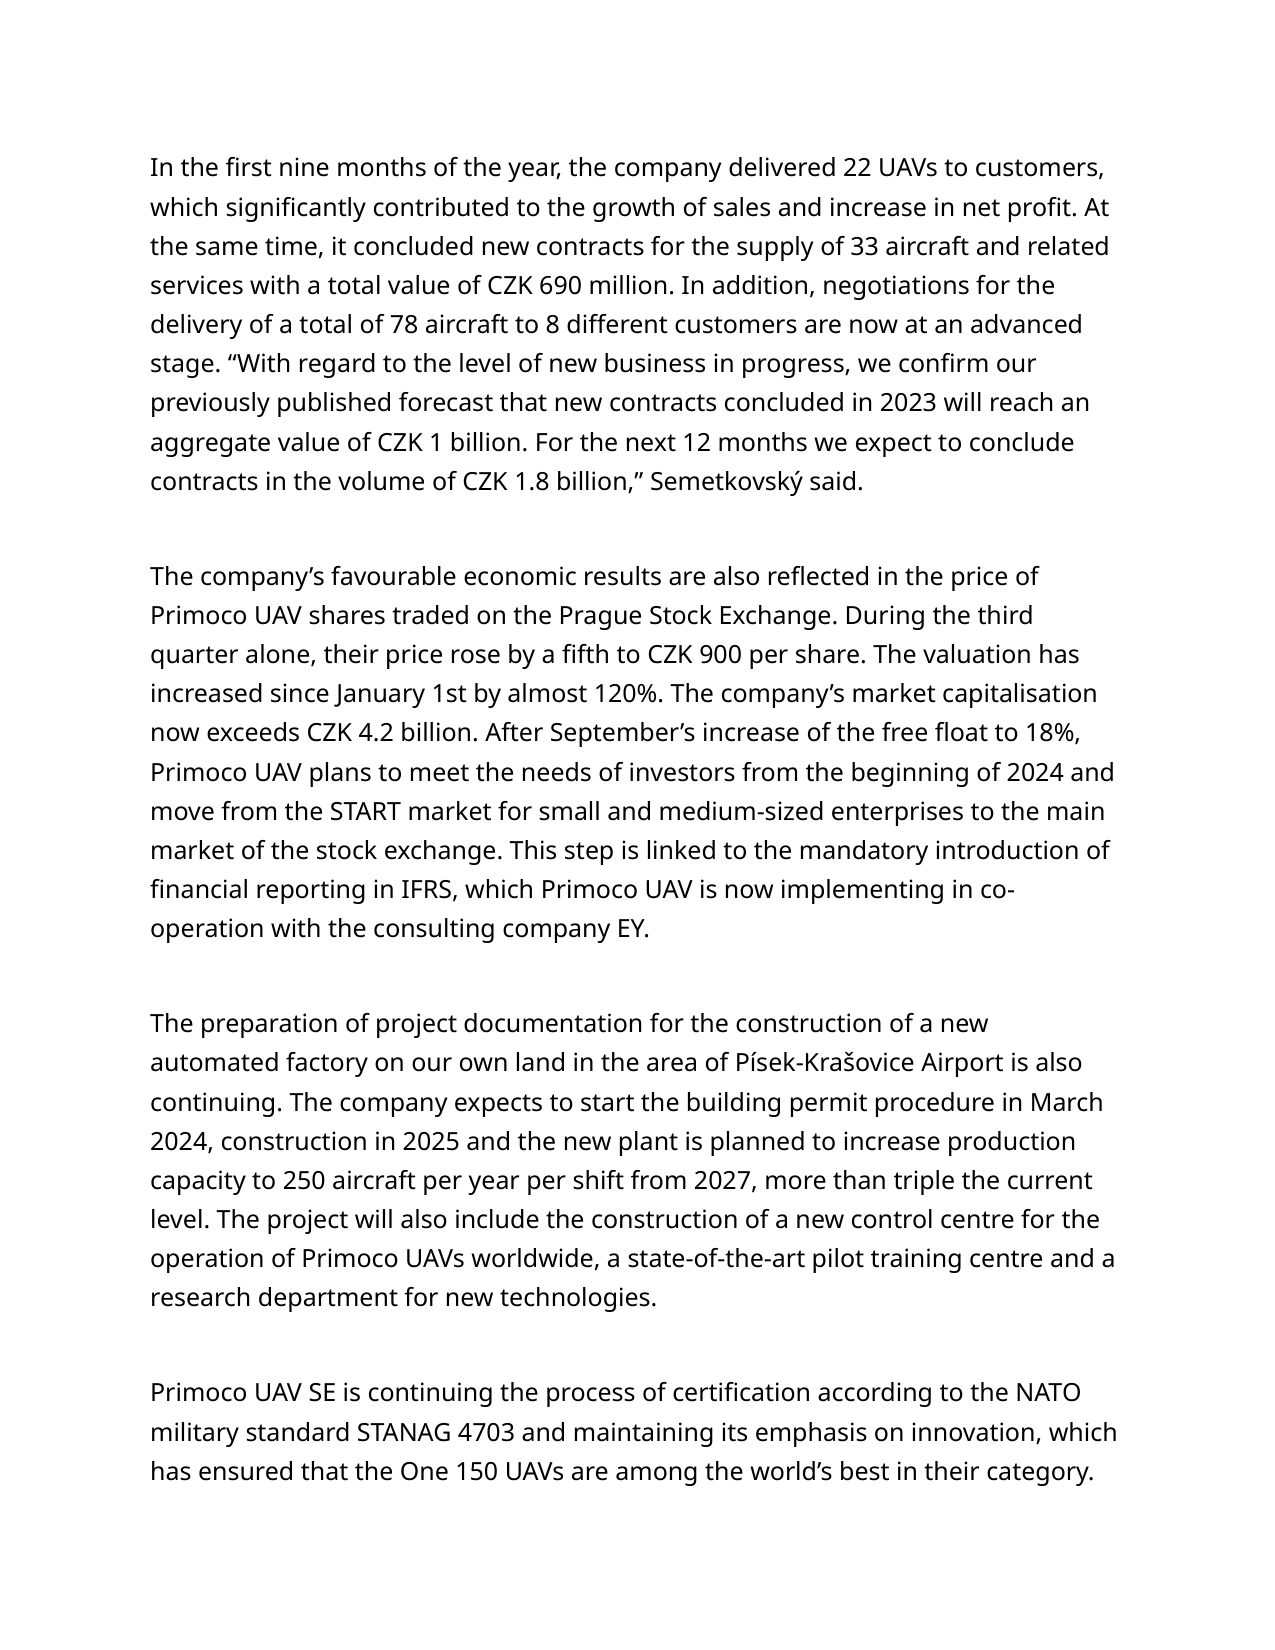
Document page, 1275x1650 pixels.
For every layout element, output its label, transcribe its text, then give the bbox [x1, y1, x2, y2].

text In the first nine months of the year, the company delivered 22 UAVs to customers, which significantly contributed to the growth of sales and increase in net profit. At the same time, it concluded new contracts for the supply of 33 aircraft and related services with a total value of CZK 690 million. In addition, negotiations for the delivery of a total of 78 aircraft to 8 different customers are now at an advanced stage. “With regard to the level of new business in progress, we confirm our previously published forecast that new contracts concluded in 2023 will reach an aggregate value of CZK 1 billion. For the next 12 months we expect to conclude contracts in the volume of CZK 1.8 billion,” Semetkovský said. [150, 150, 1125, 537]
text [150, 1375, 1125, 1487]
text The preparation of project documentation for the construction of a new automated factory on our own land in the area of Písek-Krašovice Airport is also continuing. The company expects to start the building permit procedure in March 2024, construction in 2025 and the new plant is planned to increase production capacity to 250 aircraft per year per shift from 2027, more than triple the current level. The project will also include the construction of a new control centre for the operation of Primoco UAVs worldwide, a state-of-the-art pilot training centre and a research department for new technologies. [150, 1006, 1125, 1353]
text The company’s favourable economic results are also reflected in the price of Primoco UAV shares traded on the Prague Stock Exchange. During the third quarter alone, their price rose by a fifth to CZK 900 per share. The valuation has increased since January 1st by almost 120%. The company’s market capitalisation now exceeds CZK 4.2 billion. After September’s increase of the free float to 18%, Primoco UAV plans to meet the needs of investors from the beginning of 2024 and move from the START market for small and medium-sized enterprises to the main market of the stock exchange. This step is linked to the mandatory introduction of financial reporting in IFRS, which Primoco UAV is now implementing in co-operation with the consulting company EY. [150, 558, 1125, 984]
